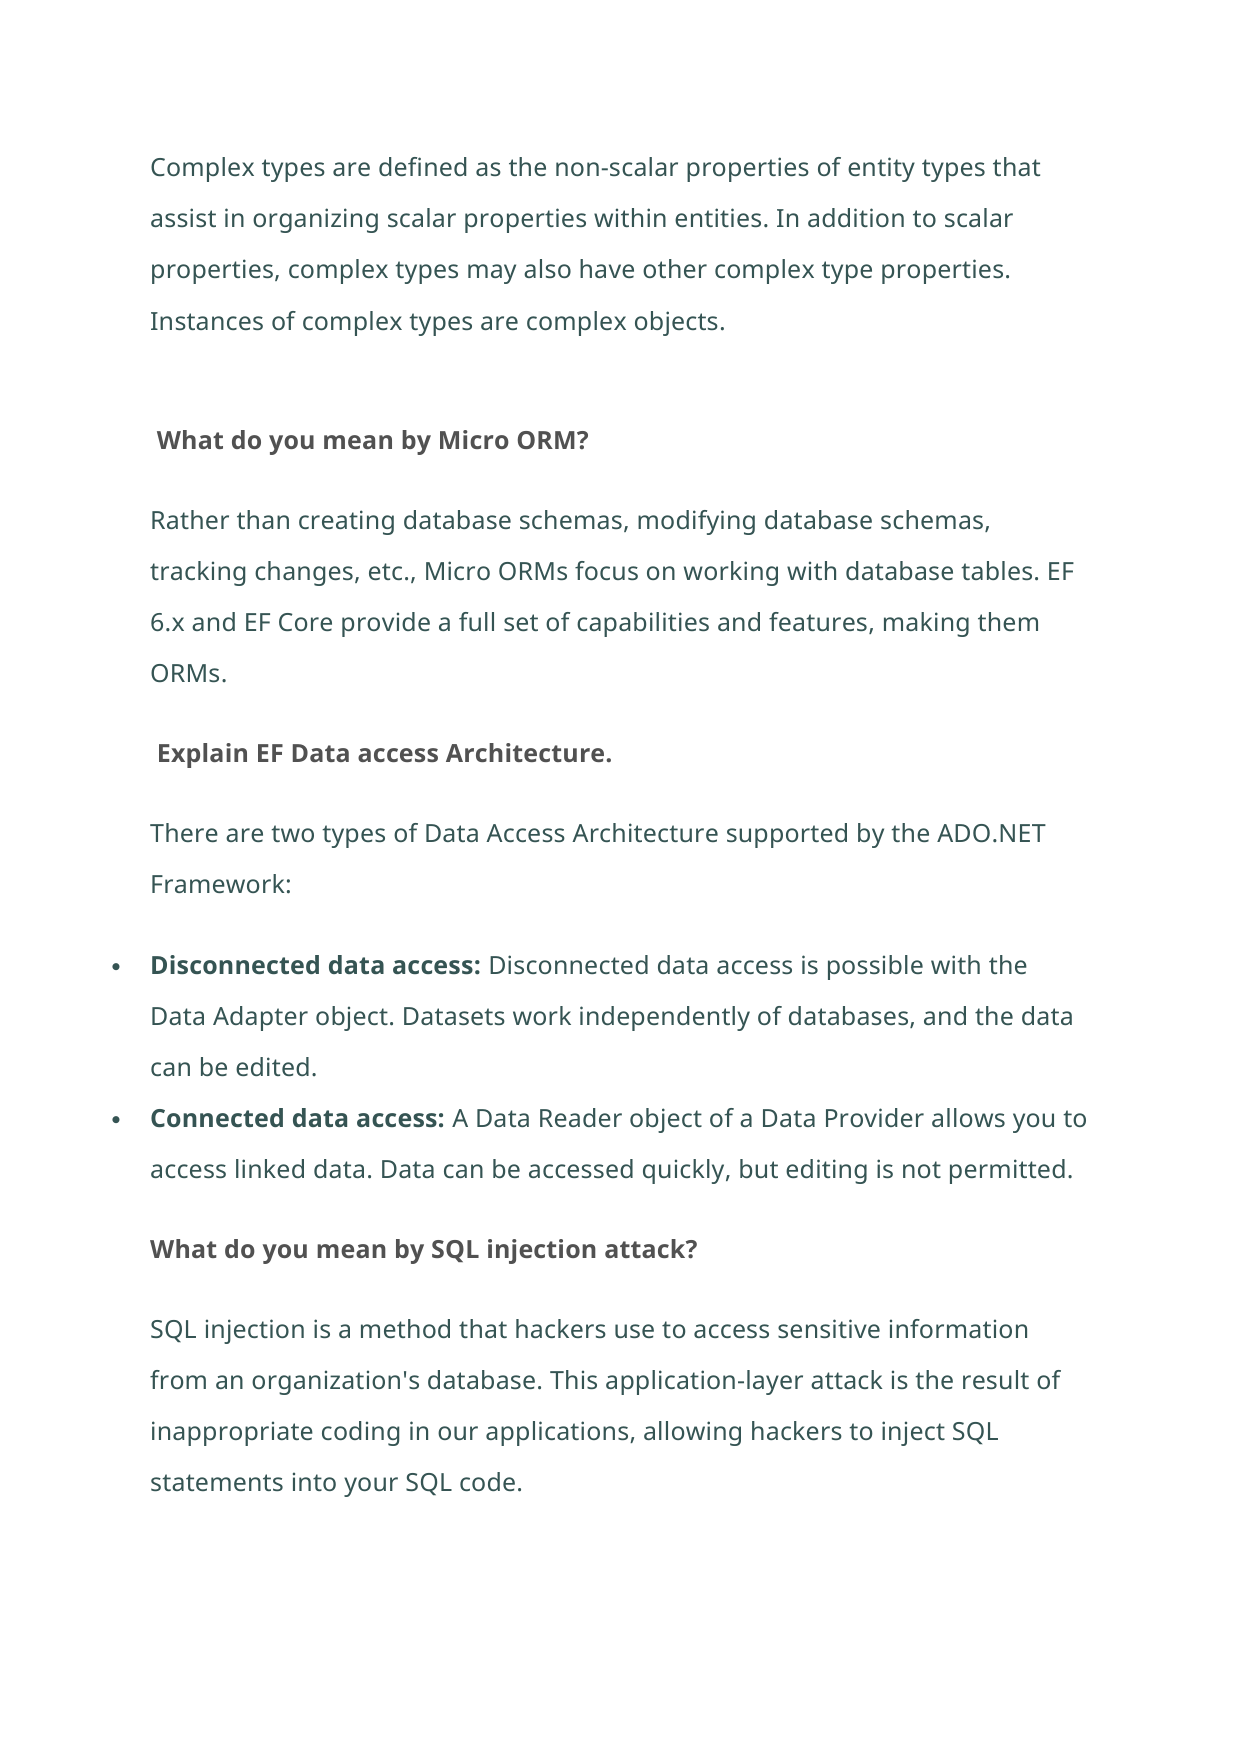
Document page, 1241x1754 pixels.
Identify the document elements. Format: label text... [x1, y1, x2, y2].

text Rather than creating database schemas, modifying database schemas, tracking changes, etc., Micro ORMs focus on working with database tables. EF 6.x and EF Core provide a full set of capabilities and features, making them ORMs. [150, 502, 1090, 690]
text What do you mean by SQL injection attack? [150, 1232, 1090, 1266]
text There are two types of Data Access Architecture supported by the ADO.NET Framework: [150, 816, 1090, 901]
text Complex types are defined as the non-scalar properties of entity types that assist in organizing scalar properties within entities. In addition to scalar properties, complex types may also have other complex type properties. Instances of complex types are complex objects. [150, 150, 1090, 379]
list Connected data access: A Data Reader object of a Data Provider allows you to access linked data. Data can be accessed quickly, but editing is not permitted. [112, 1100, 1090, 1186]
list Disconnected data access: Disconnected data access is possible with the Data Adapter object. Datasets work independently of databases, and the data can be edited. [112, 947, 1090, 1083]
text What do you mean by Micro ORM? [150, 422, 1090, 456]
text Explain EF Data access Architecture. [150, 736, 1090, 770]
text SQL injection is a method that hackers use to access sensitive information from an organization's database. This application-layer attack is the result of inappropriate coding in our applications, allowing hackers to inject SQL statements into your SQL code. [150, 1312, 1090, 1499]
